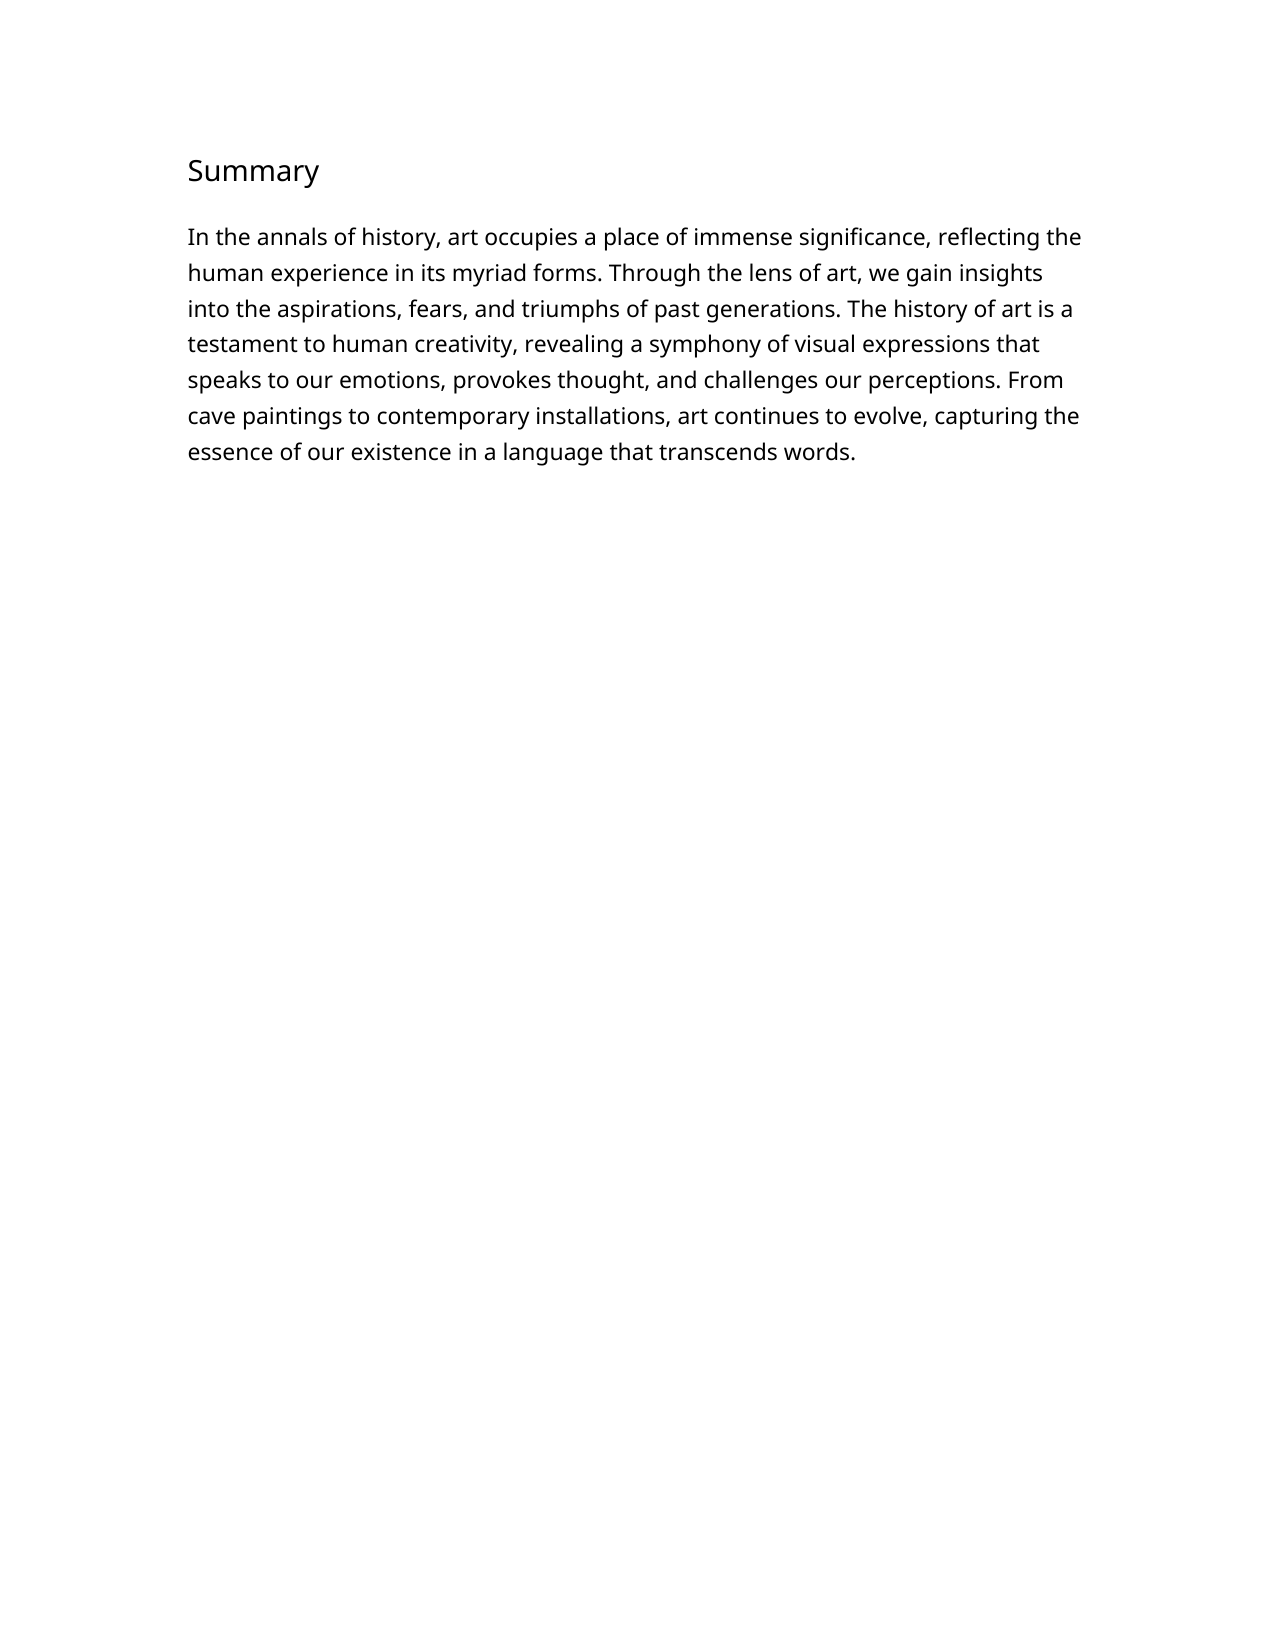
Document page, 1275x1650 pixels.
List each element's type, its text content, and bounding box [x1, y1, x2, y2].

text In the annals of history, art occupies a place of immense significance, reflecting the human experience in its myriad forms. Through the lens of art, we gain insights into the aspirations, fears, and triumphs of past generations. The history of art is a testament to human creativity, revealing a symphony of visual expressions that speaks to our emotions, provokes thought, and challenges our perceptions. From cave paintings to contemporary installations, art continues to evolve, capturing the essence of our existence in a language that transcends words. [187, 221, 1087, 467]
text Summary [187, 150, 1087, 190]
